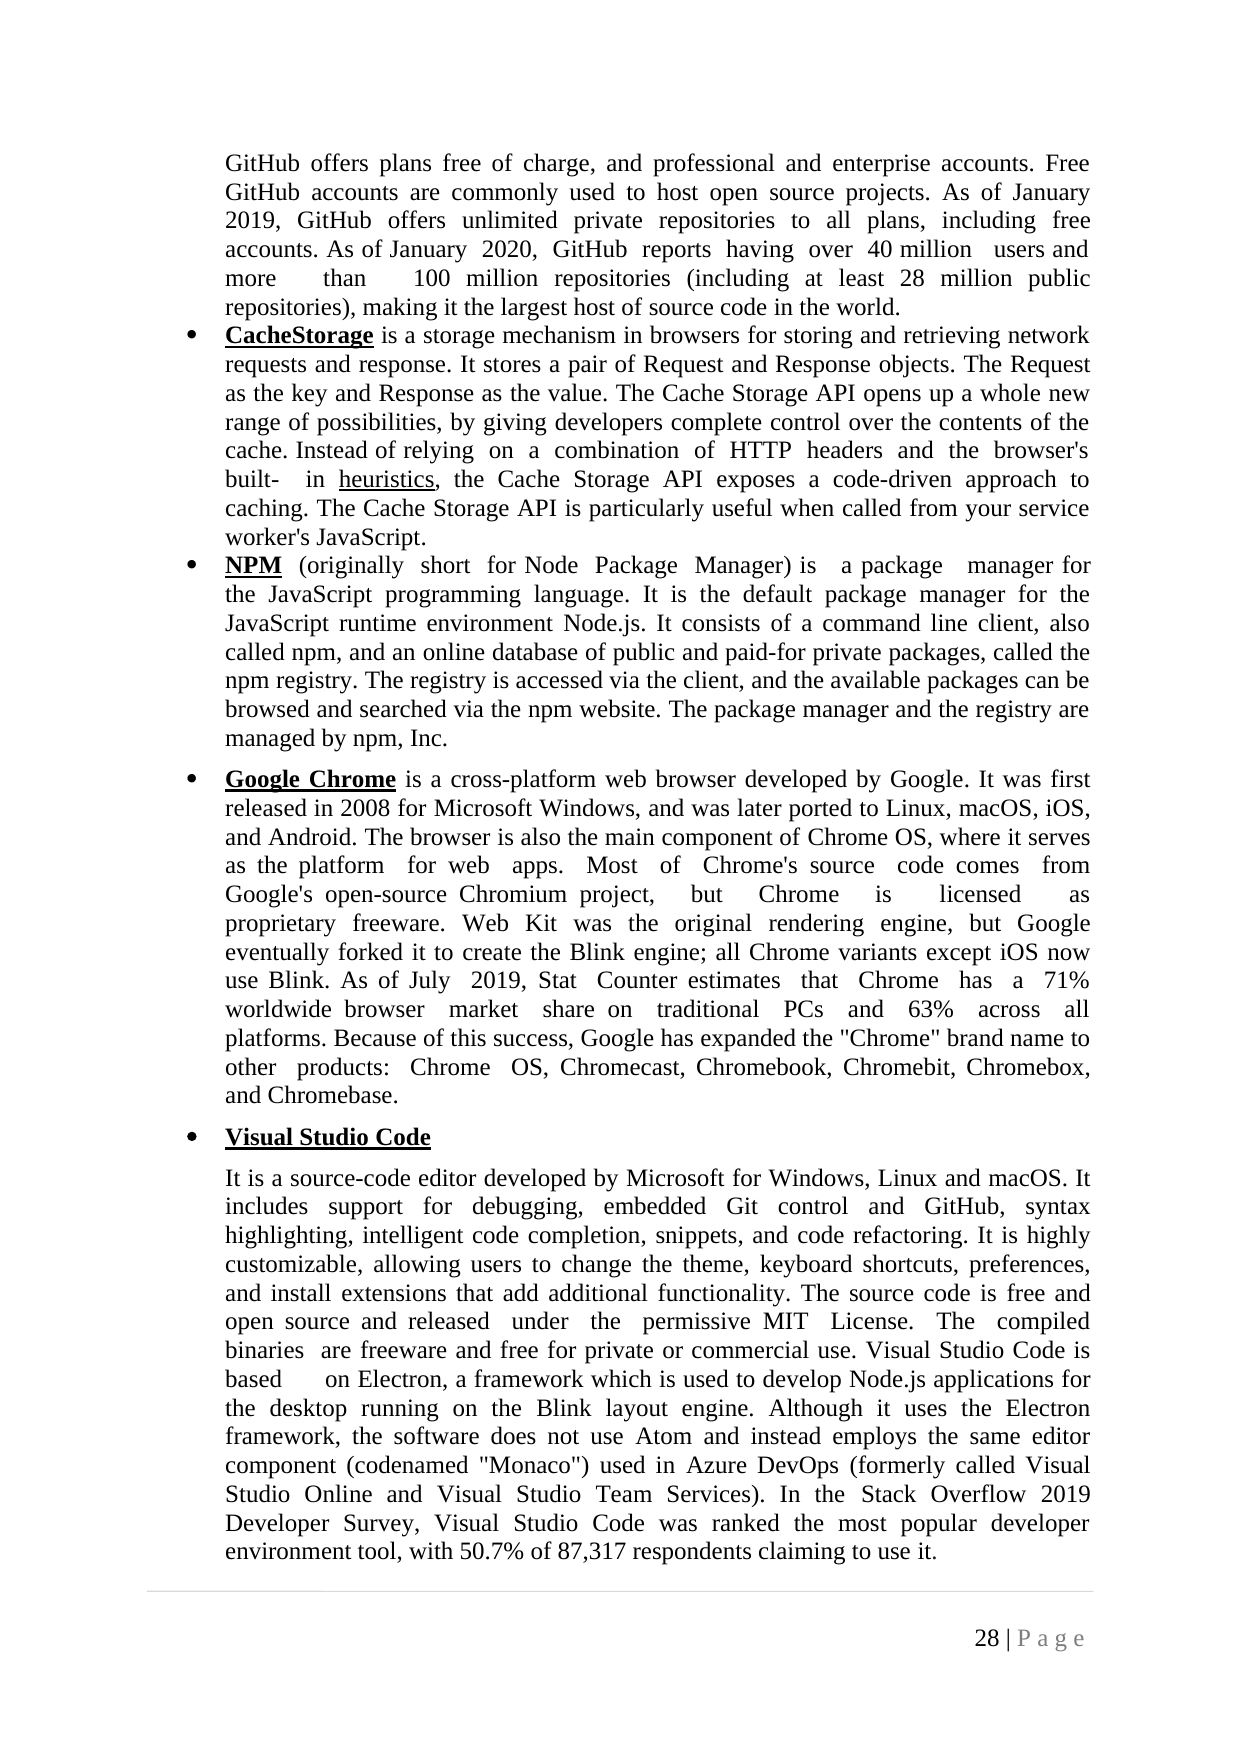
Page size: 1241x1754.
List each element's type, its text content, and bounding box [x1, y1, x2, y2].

list Google Chrome is a cross-platform web browser developed by Google. It was first released in 2008 for Microsoft Windows, and was later ported to Linux, macOS, iOS, and Android. The browser is also the main component of Chrome OS, where it serves as the platform for web apps. Most of Chrome's source code comes from Google's open-source Chromium project, but Chrome is licensed as proprietary freeware. Web Kit was the original rendering engine, but Google eventually forked it to create the Blink engine; all Chrome variants except iOS now use Blink. As of July 2019, Stat Counter estimates that Chrome has a 71% worldwide browser market share on traditional PCs and 63% across all platforms. Because of this success, Google has expanded the "Chrome" brand name to other products: Chrome OS, Chromecast, Chromebook, Chromebit, Chromebox, and Chromebase. [187, 764, 1091, 1109]
list Visual Studio Code [187, 1122, 1126, 1151]
text GitHub offers plans free of charge, and professional and enterprise accounts. Free GitHub accounts are commonly used to host open source projects. As of January 2019, GitHub offers unlimited private repositories to all plans, including free accounts. As of January 2020, GitHub reports having over 40 million users and more than 100 million repositories (including at least 28 million public repositories), making it the largest host of source code in the world. [225, 148, 1091, 320]
text It is a source-code editor developed by Microsoft for Windows, Linux and macOS. It includes support for debugging, embedded Git control and GitHub, syntax highlighting, intelligent code completion, snippets, and code refactoring. It is highly customizable, allowing users to change the theme, keyboard shortcuts, preferences, and install extensions that add additional functionality. The source code is free and open source and released under the permissive MIT License. The compiled binaries are freeware and free for private or commercial use. Visual Studio Code is based on Electron, a framework which is used to develop Node.js applications for the desktop running on the Blink layout engine. Although it uses the Electron framework, the software does not use Atom and instead employs the same editor component (codenamed "Monaco") used in Azure DevOps (formerly called Visual Studio Online and Visual Studio Team Services). In the Stack Overflow 2019 Developer Survey, Visual Studio Code was ranked the most popular developer environment tool, with 50.7% of 87,317 respondents claiming to use it. [225, 1163, 1091, 1565]
list CacheStorage is a storage mechanism in browsers for storing and retrieving network requests and response. It stores a pair of Request and Response objects. The Request as the key and Response as the value. The Cache Storage API opens up a whole new range of possibilities, by giving developers complete control over the contents of the cache. Instead of relying on a combination of HTTP headers and the browser's built- in heuristics, the Cache Storage API exposes a code-driven approach to caching. The Cache Storage API is particularly useful when called from your service worker's JavaScript. [187, 321, 1091, 551]
list NPM (originally short for Node Package Manager) is a package manager for the JavaScript programming language. It is the default package manager for the JavaScript runtime environment Node.js. It consists of a command line client, also called npm, and an online database of public and paid-for private packages, called the npm registry. The registry is accessed via the client, and the available packages can be browsed and searched via the npm website. The package manager and the registry are managed by npm, Inc. [187, 551, 1091, 752]
